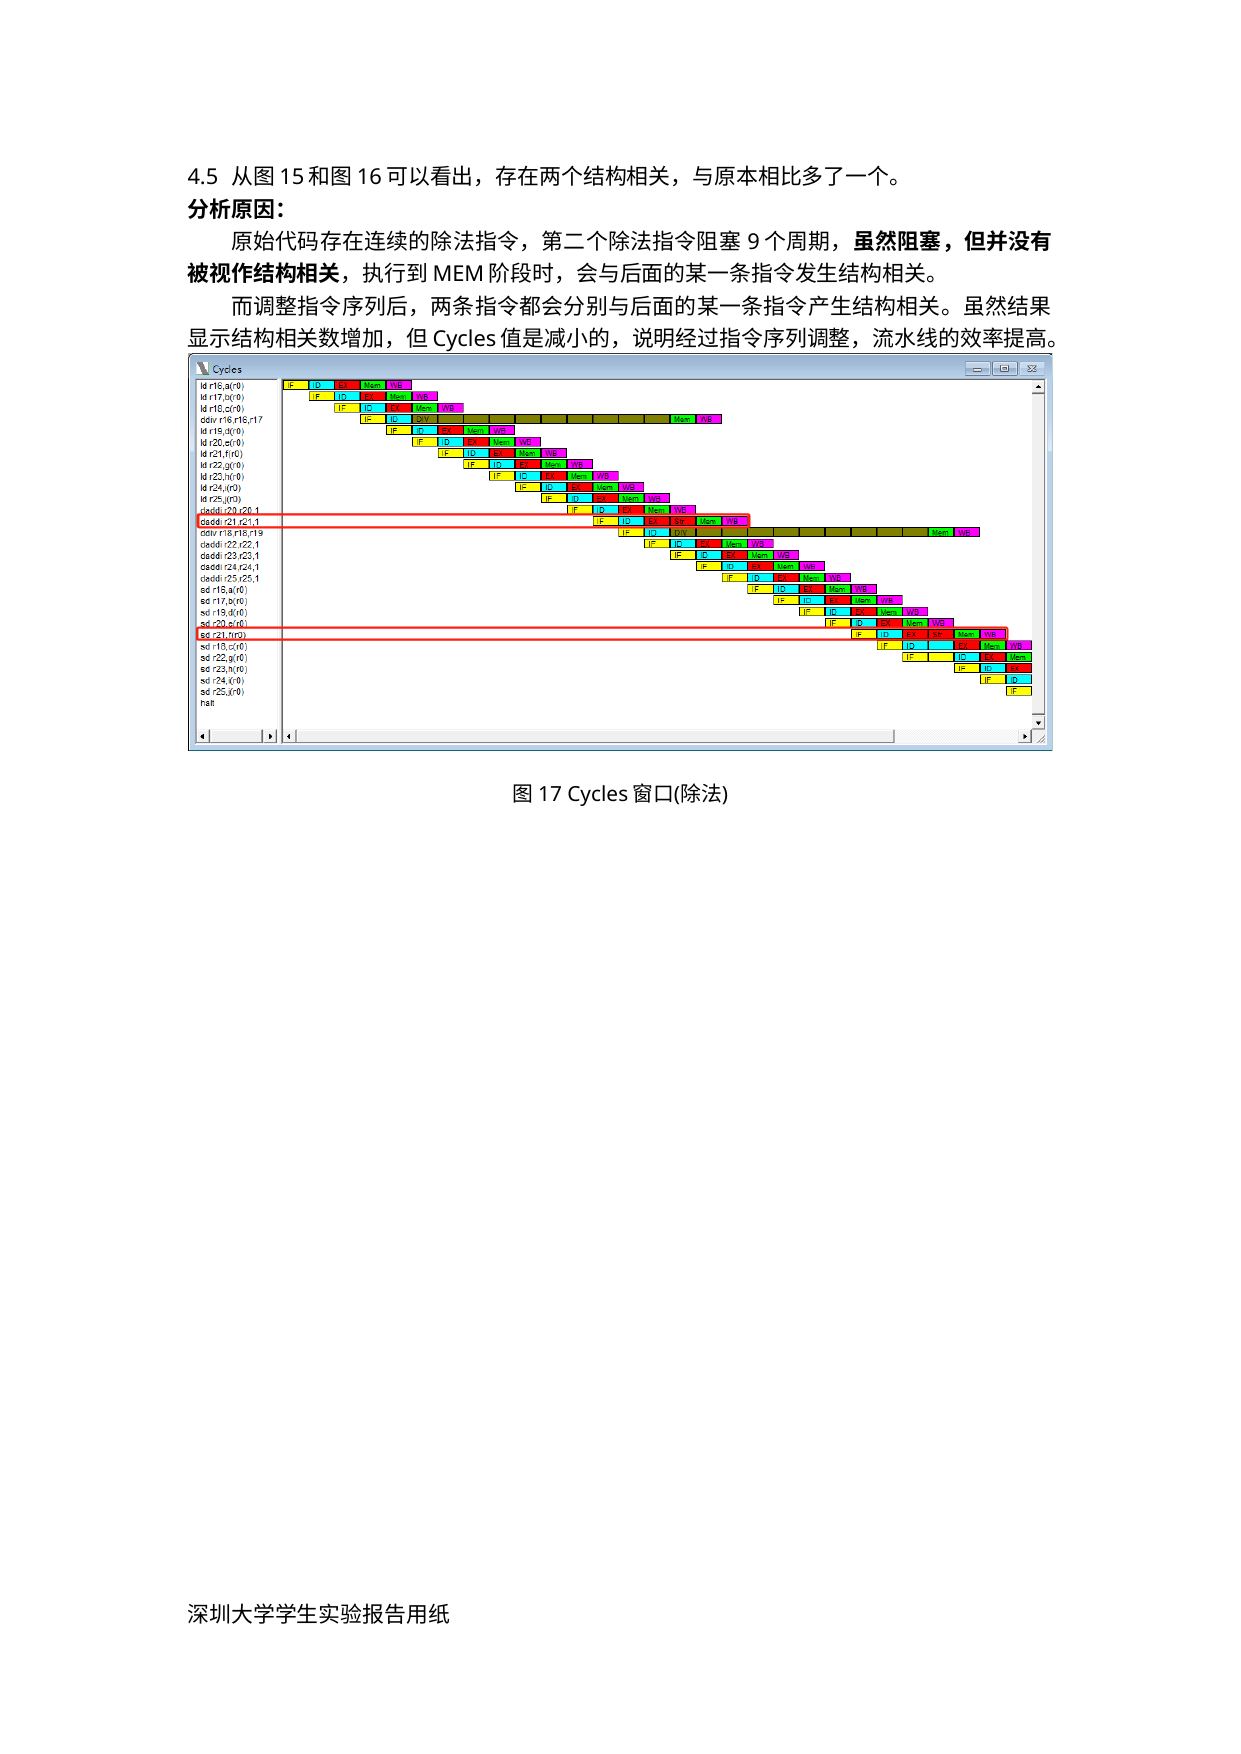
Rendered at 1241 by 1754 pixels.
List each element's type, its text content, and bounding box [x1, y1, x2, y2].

text 而调整指令序列后，两条指令都会分别与后面的某一条指令产生结构相关。虽然结果显示结构相关数增加，但Cycles值是减小的，说明经过指令序列调整，流水线的效率提高。 [187, 289, 1053, 354]
list 从图15和图16可以看出，存在两个结构相关，与原本相比多了一个。 [187, 159, 1053, 191]
text 原始代码存在连续的除法指令，第二个除法指令阻塞9个周期，虽然阻塞，但并没有被视作结构相关，执行到MEM阶段时，会与后面的某一条指令发生结构相关。 [187, 224, 1053, 289]
text 图 17 Cycles窗口(除法) [187, 776, 1053, 809]
text 分析原因： [187, 191, 1053, 224]
picture [188, 353, 1053, 751]
